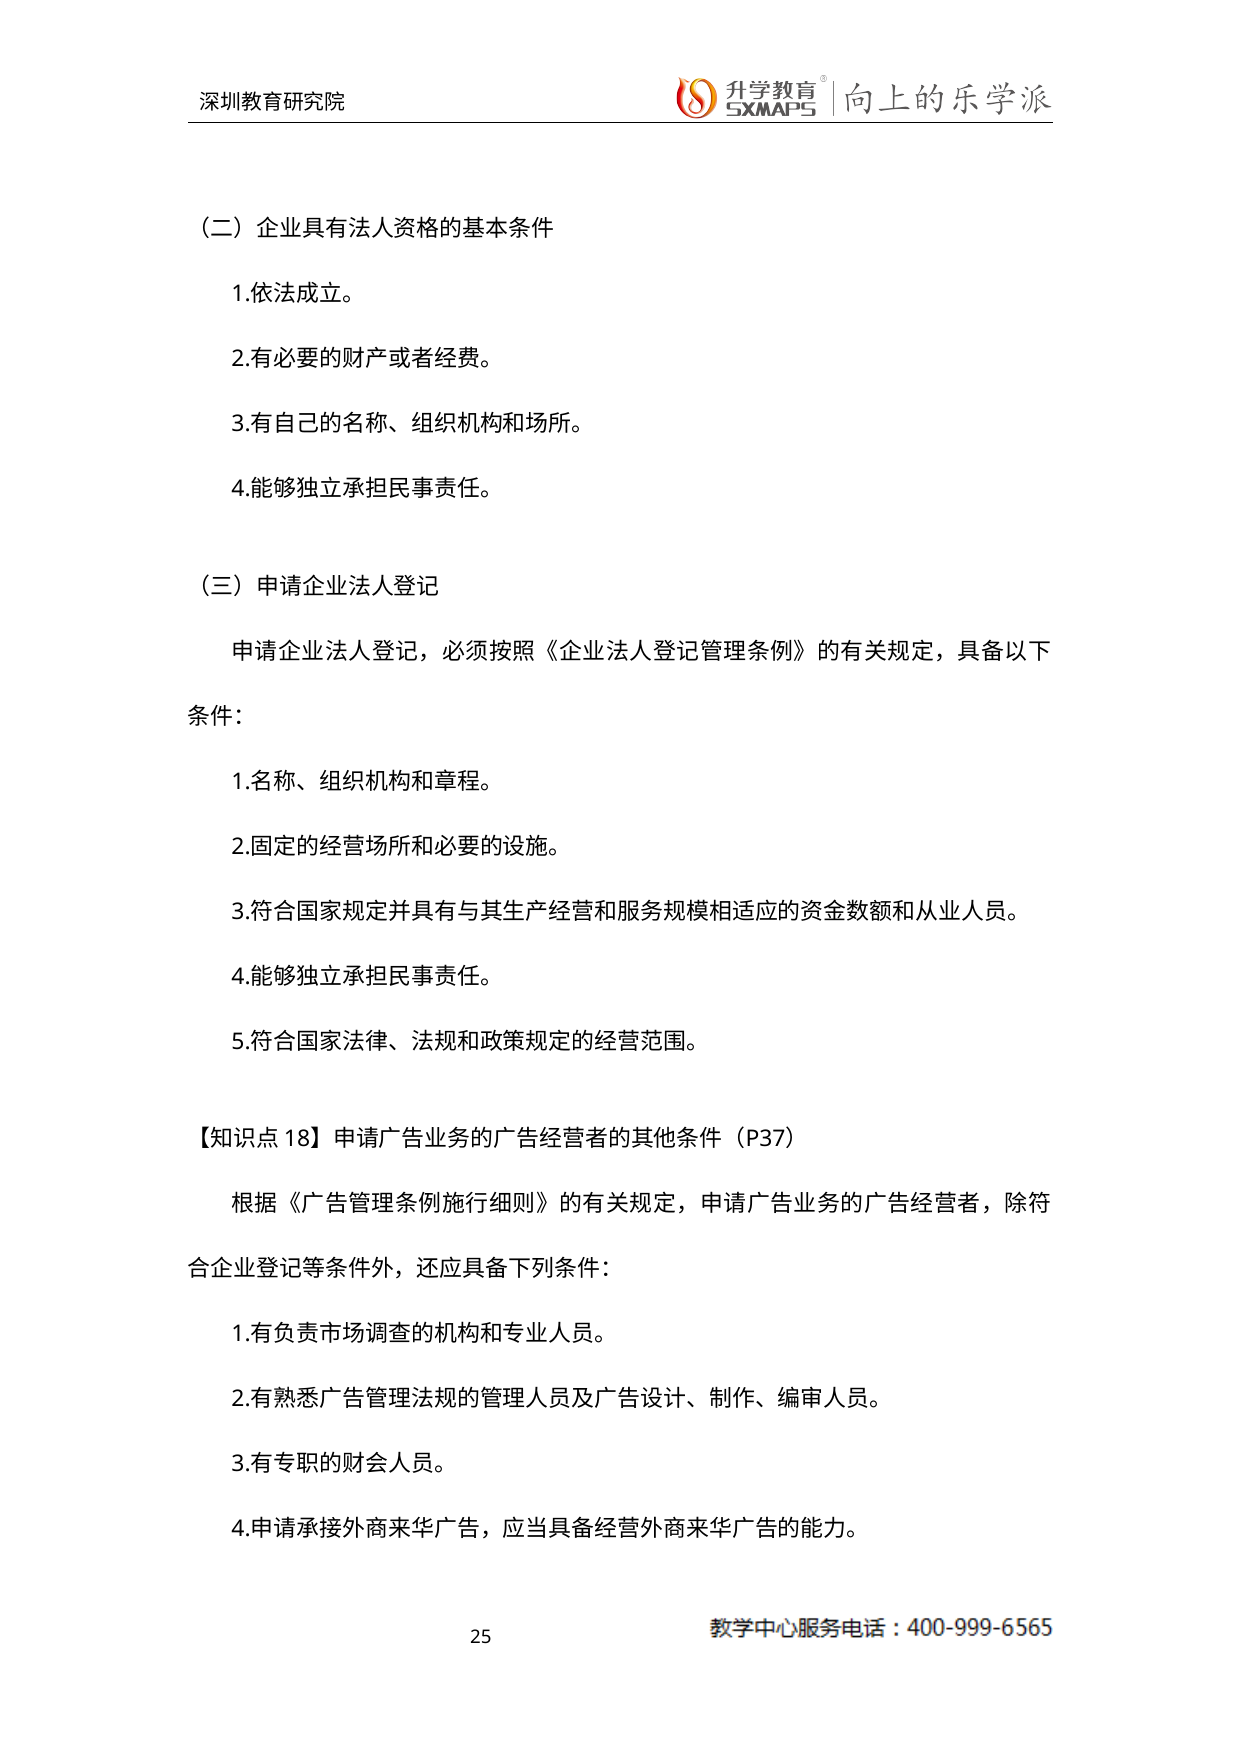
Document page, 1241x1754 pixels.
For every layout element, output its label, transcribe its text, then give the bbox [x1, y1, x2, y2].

list 4.能够独立承担民事责任。 [187, 454, 1053, 519]
list 4.能够独立承担民事责任。 [187, 942, 1053, 1007]
list 2.有必要的财产或者经费。 [187, 324, 1053, 389]
list 3.符合国家规定并具有与其生产经营和服务规模相适应的资金数额和从业人员。 [187, 877, 1053, 942]
list 3.有自己的名称、组织机构和场所。 [187, 389, 1053, 454]
list （三）申请企业法人登记 [187, 552, 1053, 617]
list 1.名称、组织机构和章程。 [187, 747, 1053, 812]
list 1.有负责市场调查的机构和专业人员。 [187, 1299, 1053, 1364]
picture [676, 75, 1052, 120]
picture [701, 1617, 1053, 1644]
list 【知识点18】申请广告业务的广告经营者的其他条件（P37） [187, 1104, 1053, 1169]
list 2.有熟悉广告管理法规的管理人员及广告设计、制作、编审人员。 [187, 1364, 1053, 1429]
list 1.依法成立。 [187, 259, 1053, 324]
list 申请企业法人登记，必须按照《企业法人登记管理条例》的有关规定，具备以下条件： [187, 617, 1053, 747]
list 3.有专职的财会人员。 [187, 1429, 1053, 1494]
list 5.符合国家法律、法规和政策规定的经营范围。 [187, 1007, 1053, 1072]
list （二）企业具有法人资格的基本条件 [187, 194, 1053, 259]
list 2.固定的经营场所和必要的设施。 [187, 812, 1053, 877]
list 根据《广告管理条例施行细则》的有关规定，申请广告业务的广告经营者，除符合企业登记等条件外，还应具备下列条件： [187, 1169, 1053, 1299]
list 4.申请承接外商来华广告，应当具备经营外商来华广告的能力。 [187, 1494, 1053, 1559]
